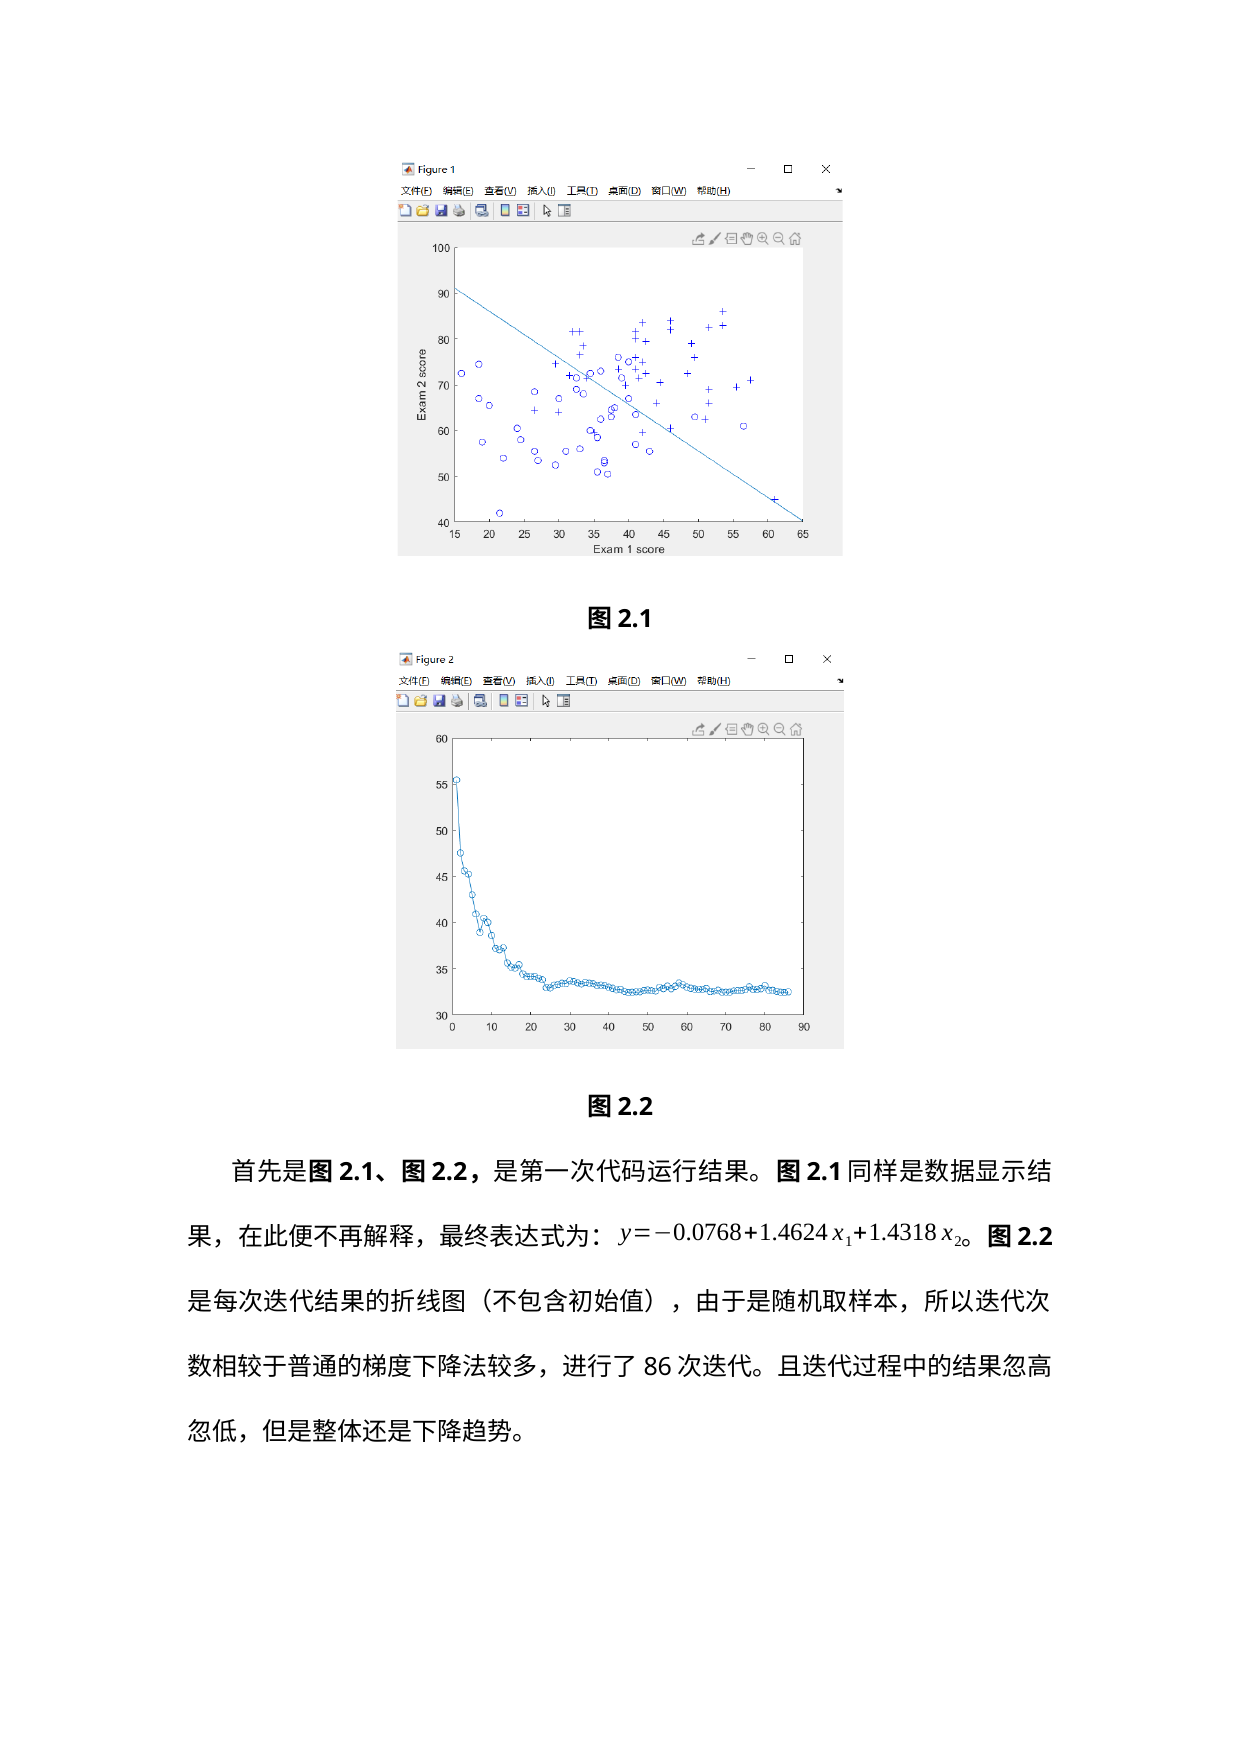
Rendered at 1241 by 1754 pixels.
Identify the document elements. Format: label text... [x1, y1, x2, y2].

picture [397, 162, 843, 556]
text 首先是图2.1、图2.2，是第一次代码运行结果。图2.1同样是数据显示结果，在此便不再解释，最终表达式为：。图2.2是每次迭代结果的折线图（不包含初始值），由于是随机取样本，所以迭代次数相较于普通的梯度下降法较多，进行了86次迭代。且迭代过程中的结果忽高忽低，但是整体还是下降趋势。 [187, 1137, 1053, 1462]
text 图2.1 [187, 584, 1053, 649]
text 图2.2 [187, 1072, 1053, 1137]
picture [396, 649, 844, 1049]
